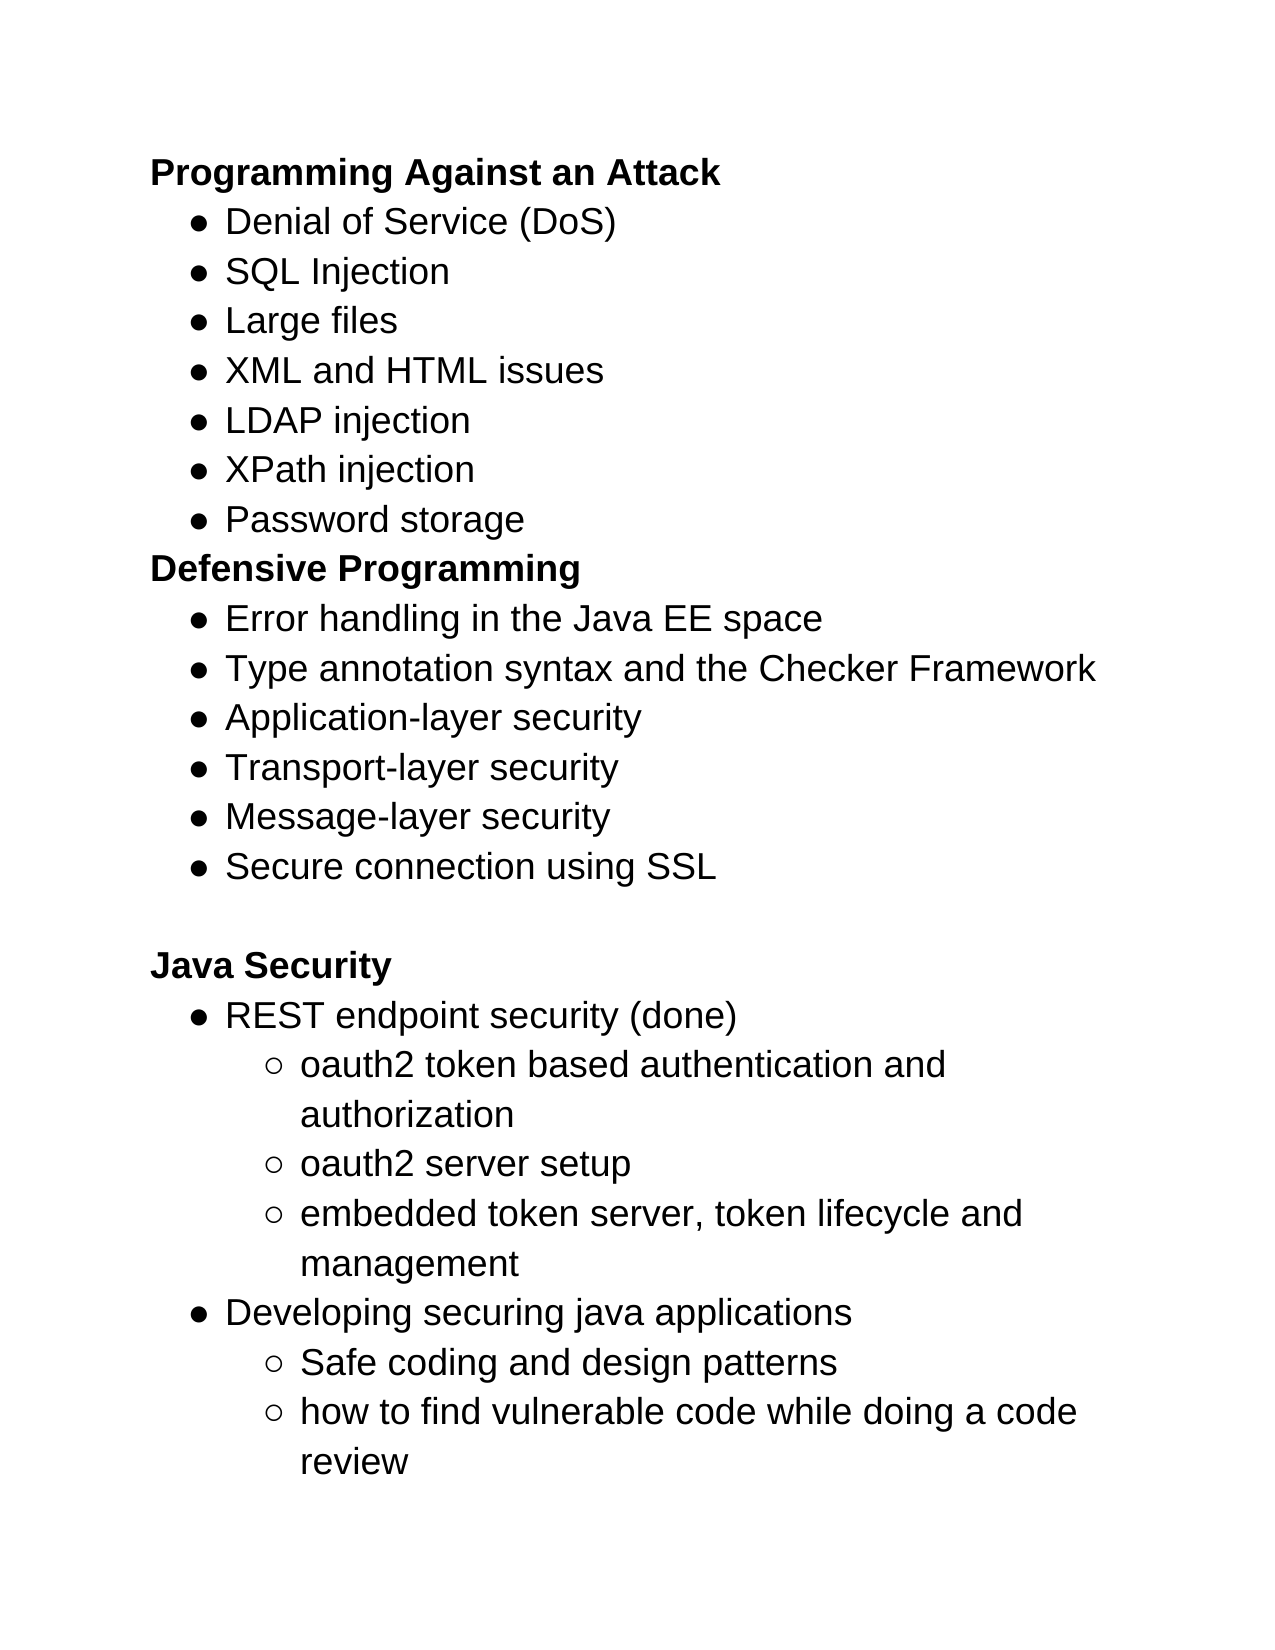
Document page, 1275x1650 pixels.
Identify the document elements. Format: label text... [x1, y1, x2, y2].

list REST endpoint security (done) [187, 993, 1125, 1036]
list Safe coding and design patterns [262, 1340, 1125, 1383]
list Type annotation syntax and the Checker Framework [187, 646, 1125, 689]
list XML and HTML issues [187, 348, 1125, 391]
list Developing securing java applications [187, 1290, 1125, 1333]
list XPath injection [187, 447, 1125, 491]
text Java Security [150, 943, 1125, 986]
list Transport-layer security [187, 745, 1125, 788]
list Denial of Service (DoS) [187, 199, 1125, 243]
list Message-layer security [187, 794, 1125, 838]
list Error handling in the Java EE space [187, 596, 1125, 639]
list oauth2 token based authentication and authorization [262, 1042, 1125, 1135]
list SQL Injection [187, 249, 1125, 292]
text Programming Against an Attack [150, 150, 1125, 193]
list embedded token server, token lifecycle and management [262, 1191, 1125, 1284]
list oauth2 server setup [262, 1142, 1125, 1185]
list Password storage [187, 497, 1125, 540]
list Large files [187, 299, 1125, 342]
list LDAP injection [187, 398, 1125, 441]
list Secure connection using SSL [187, 844, 1125, 887]
list Application-layer security [187, 695, 1125, 738]
list how to find vulnerable code while doing a code review [262, 1389, 1125, 1482]
text Defensive Programming [150, 547, 1125, 590]
